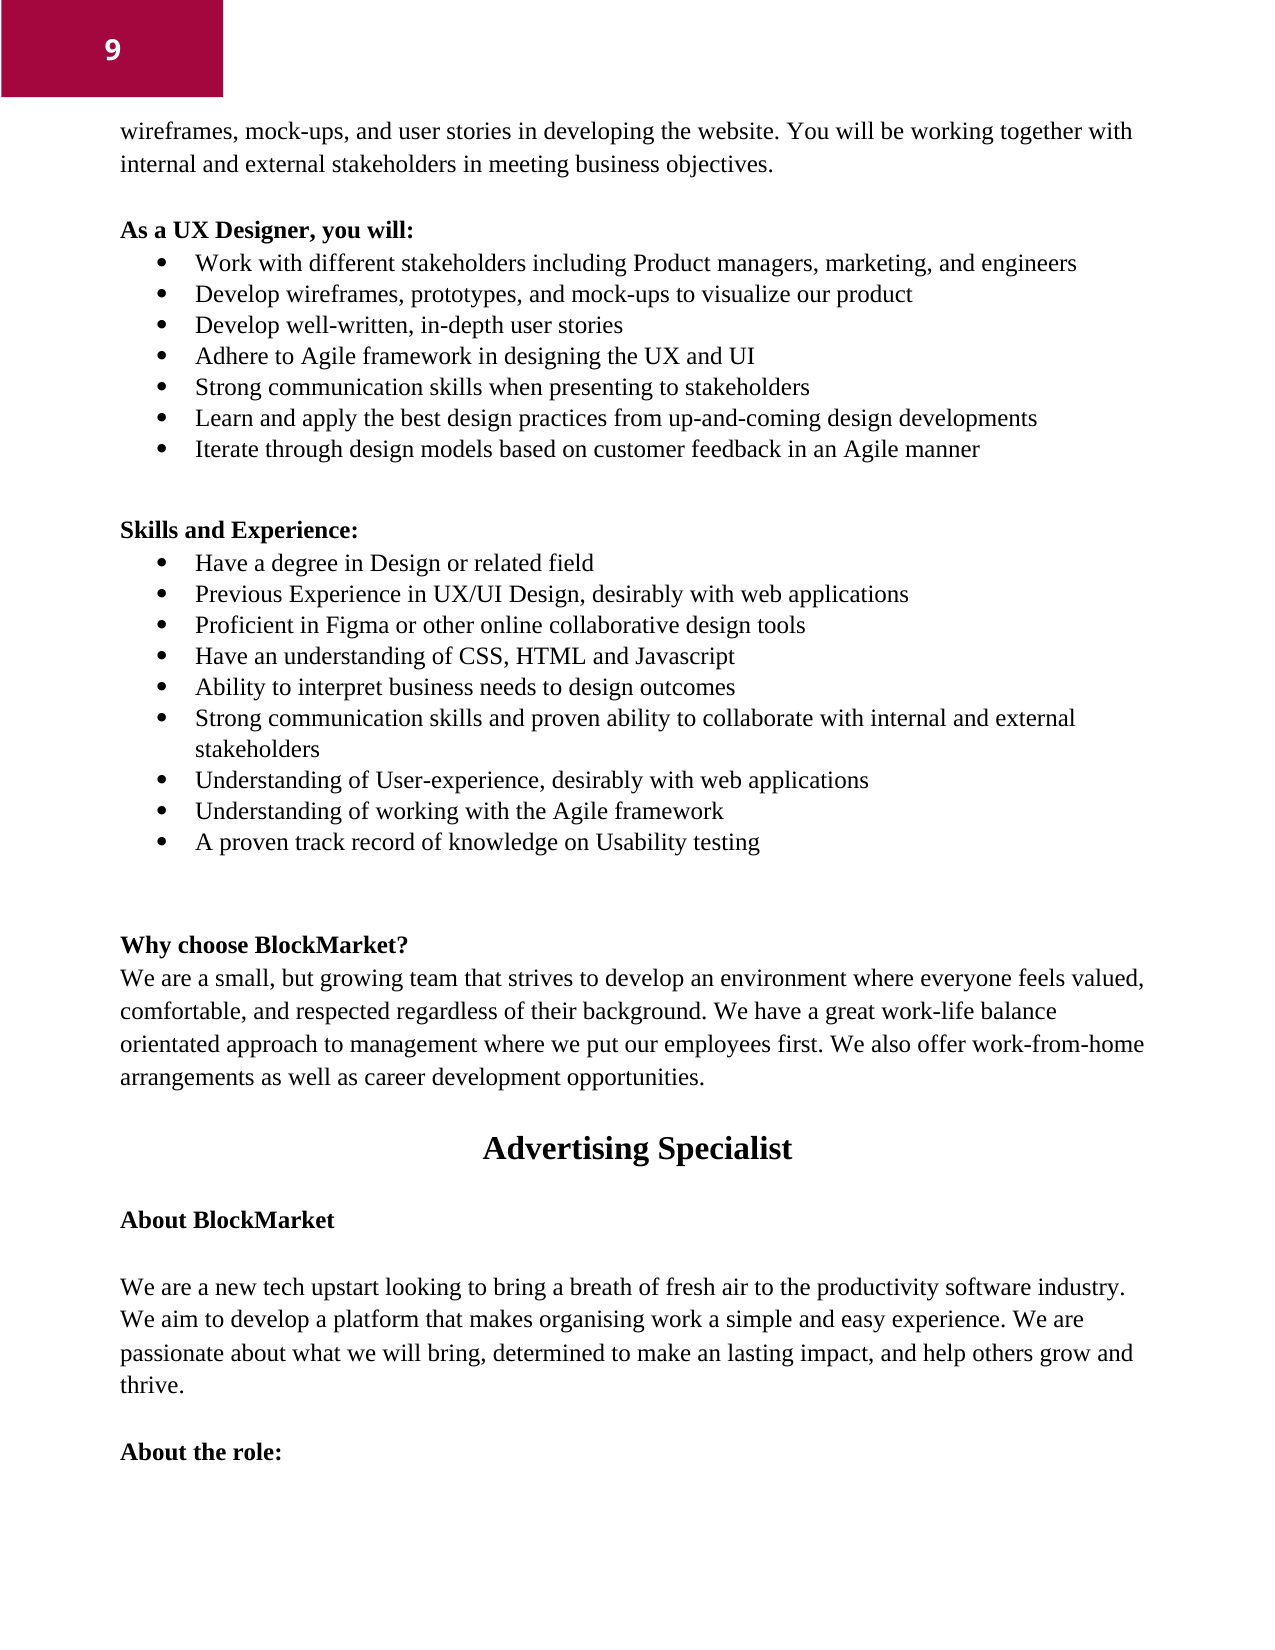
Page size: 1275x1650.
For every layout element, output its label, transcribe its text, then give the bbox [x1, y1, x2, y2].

text We are a small, but growing team that strives to develop an environment where everyone feels valued, comfortable, and respected regardless of their background. We have a great work-life balance orientated approach to management where we put our employees first. We also offer work-from-home arrangements as well as career development opportunities. [120, 963, 1155, 1091]
list Iterate through design models based on customer feedback in an Agile manner [157, 434, 1155, 463]
text We are a new tech upstart looking to bring a breath of fresh air to the productivity software industry. We aim to develop a platform that makes organising work a simple and easy experience. We are passionate about what we will bring, determined to make an lasting impact, and help others grow and thrive. [120, 1272, 1155, 1399]
text Why choose BlockMarket? [120, 930, 1155, 959]
list Ability to interpret business needs to design outcomes [157, 672, 1155, 701]
list Adhere to Agile framework in designing the UX and UI [157, 341, 1155, 370]
text Skills and Experience: [120, 515, 1155, 544]
list Previous Experience in UX/UI Design, desirably with web applications [157, 579, 1155, 608]
text About BlockMarket [120, 1206, 1155, 1234]
list Strong communication skills when presenting to stakeholders [157, 372, 1155, 401]
text About the role: [120, 1437, 1155, 1465]
list Learn and apply the best design practices from up-and-coming design developments [157, 403, 1155, 432]
text As a UX Designer, you will: [120, 215, 1155, 244]
list Strong communication skills and proven ability to collaborate with internal and external stakeholders [157, 703, 1155, 763]
list Have an understanding of CSS, HTML and Javascript [157, 641, 1155, 670]
list Develop well-written, in-depth user stories [157, 310, 1155, 339]
list Have a degree in Design or related field [157, 548, 1155, 577]
list Work with different stakeholders including Product managers, marketing, and engineers [157, 248, 1155, 277]
list Understanding of User-experience, desirably with web applications [157, 765, 1155, 794]
text Advertising Specialist [120, 1128, 1155, 1167]
list Proficient in Figma or other online collaborative design tools [157, 610, 1155, 639]
list Develop wireframes, prototypes, and mock-ups to visualize our product [157, 279, 1155, 308]
list Understanding of working with the Agile framework [157, 796, 1155, 825]
list A proven track record of knowledge on Usability testing [157, 827, 1155, 856]
